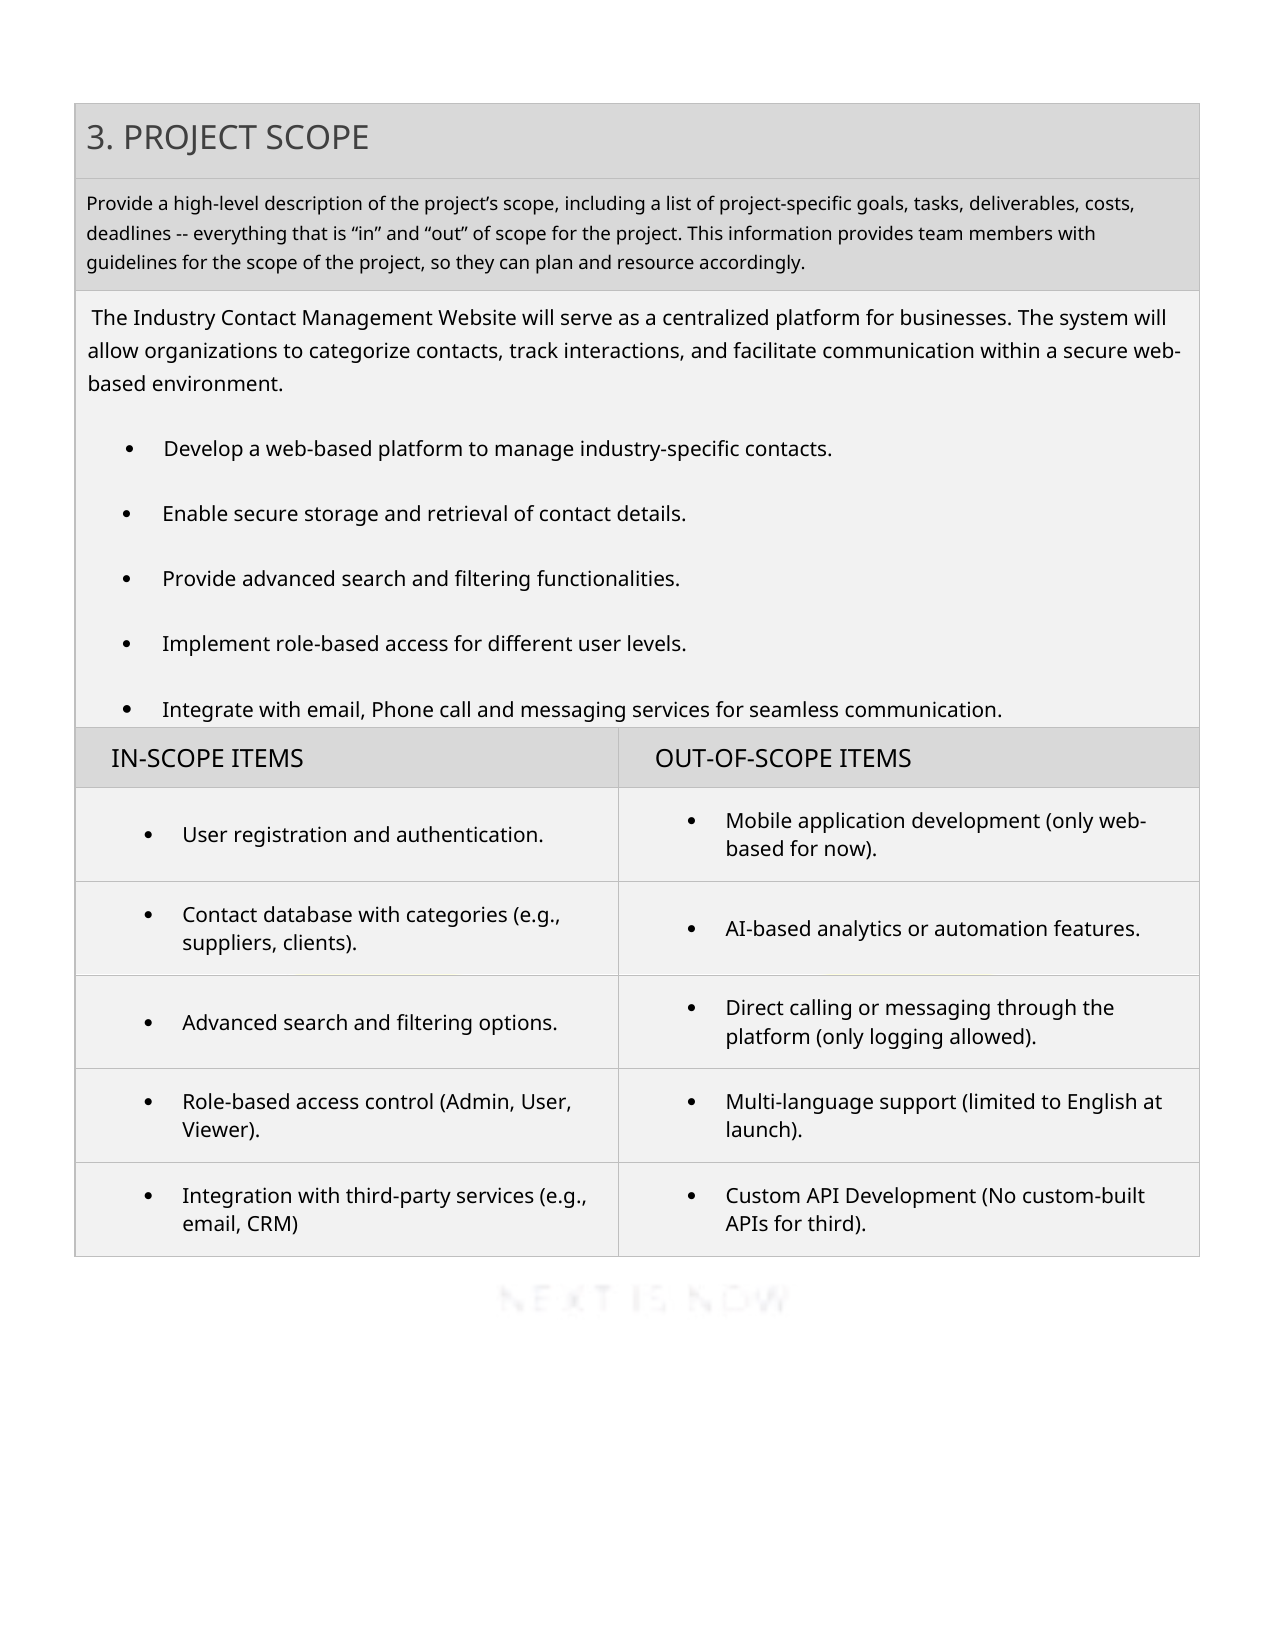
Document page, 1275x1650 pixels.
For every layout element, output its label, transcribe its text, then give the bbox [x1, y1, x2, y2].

table_cell Integration with third-party services (e.g., email, CRM) [76, 1163, 618, 1256]
table_cell Contact database with categories (e.g., suppliers, clients). [76, 882, 618, 974]
table_cell Mobile application development (only web-based for now). [619, 788, 1199, 881]
table_cell IN-SCOPE ITEMS [76, 728, 618, 787]
table_cell OUT-OF-SCOPE ITEMS [619, 728, 1199, 787]
table_cell Multi-language support (limited to English at launch). [619, 1069, 1199, 1162]
table_header 3. PROJECT SCOPE [76, 104, 1199, 178]
table_cell Direct calling or messaging through the platform (only logging allowed). [619, 976, 1199, 1068]
table_cell User registration and authentication. [76, 788, 618, 881]
table_cell Custom API Development (No custom-built APIs for third). [619, 1163, 1199, 1256]
table_cell The Industry Contact Management Website will serve as a centralized platform for businesses. The system will allow organizations to categorize contacts, track interactions, and facilitate communication within a secure web-based environment. Develop a web-based platform to manage industry-specific contacts. Enable secure storage and retrieval of contact details. Provide advanced search and filtering functionalities. Implement role-based access for different user levels. Integrate with email, Phone call and messaging services for seamless communication. [76, 291, 1199, 727]
table_cell Advanced search and filtering options. [76, 976, 618, 1068]
table_cell AI-based analytics or automation features. [619, 882, 1199, 974]
table_cell Provide a high-level description of the project’s scope, including a list of project-specific goals, tasks, deliverables, costs, deadlines -- everything that is “in” and “out” of scope for the project. This information provides team members with guidelines for the scope of the project, so they can plan and resource accordingly. [76, 179, 1199, 290]
table_cell Role-based access control (Admin, User, Viewer). [76, 1069, 618, 1162]
